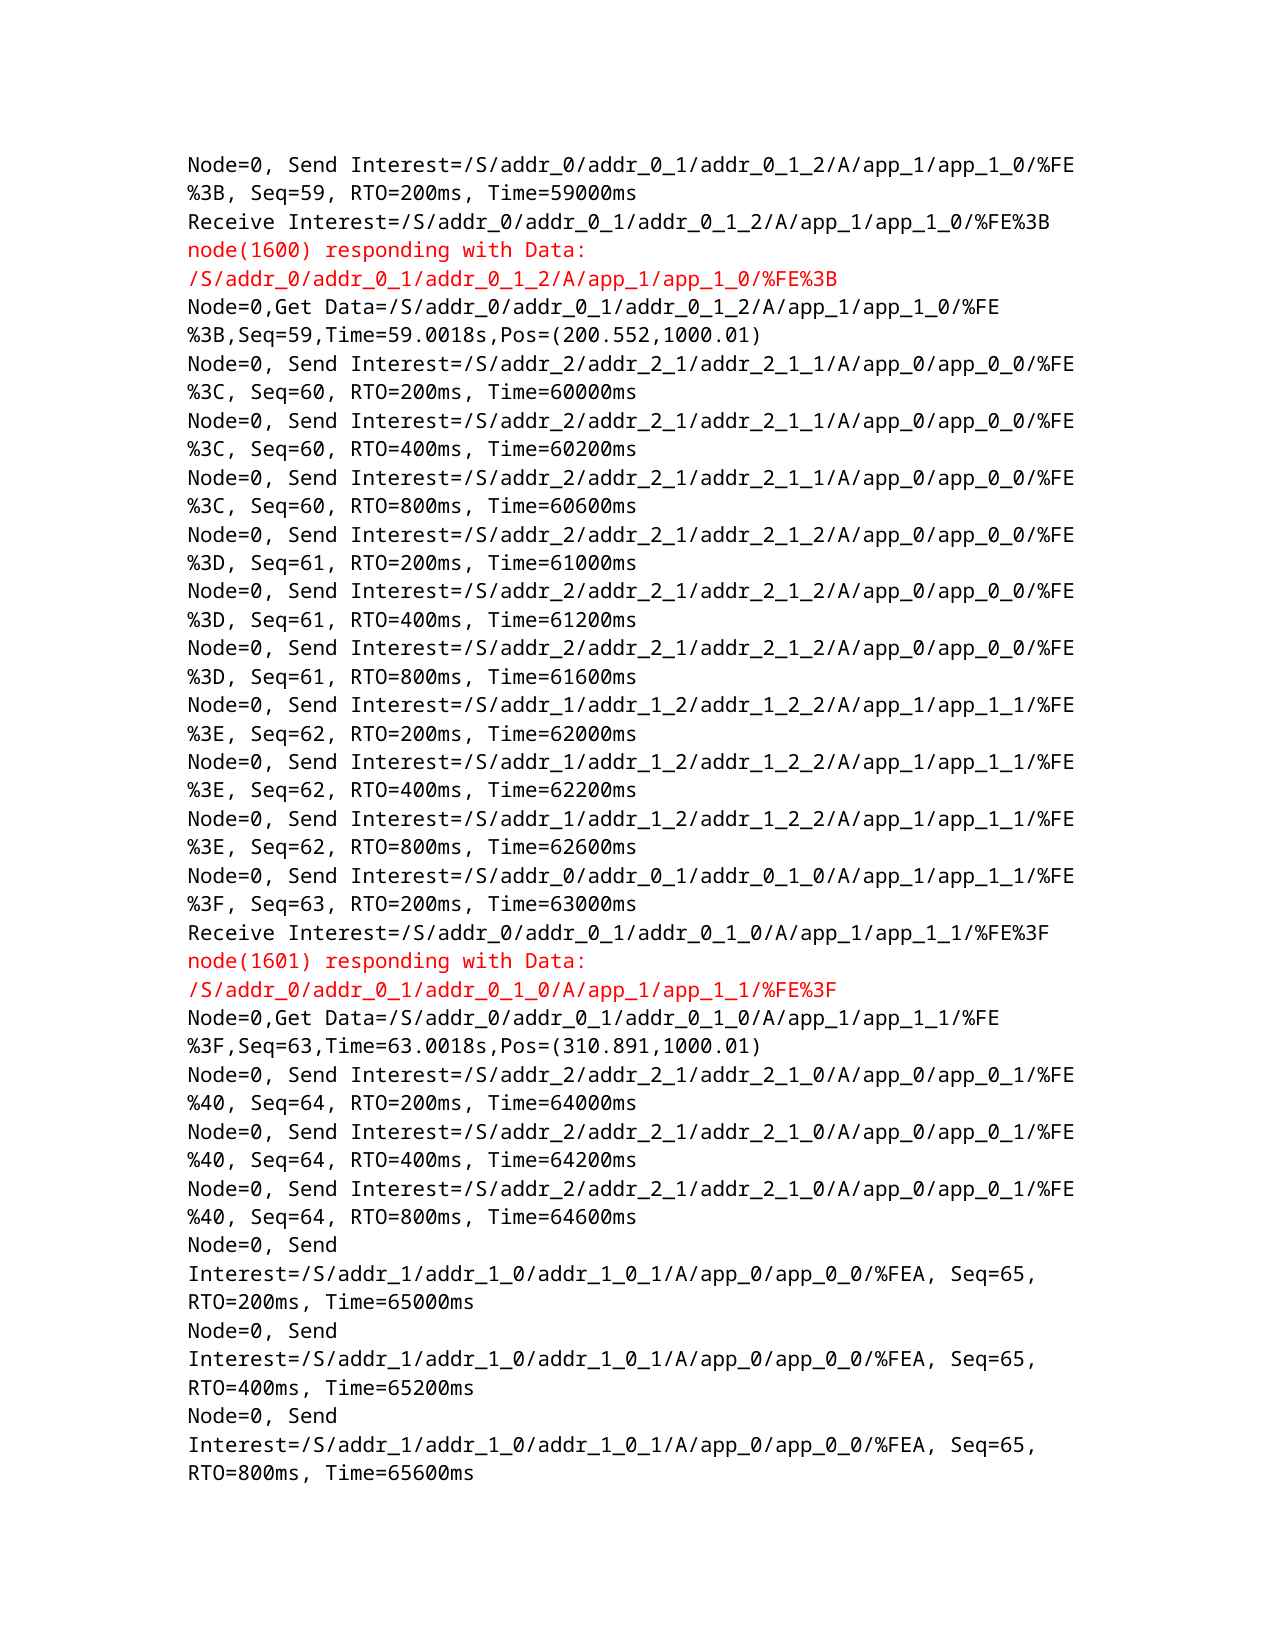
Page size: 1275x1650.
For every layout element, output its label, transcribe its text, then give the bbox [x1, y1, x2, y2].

text Node=0, Send Interest=/S/addr_2/addr_2_1/addr_2_1_0/A/app_0/app_0_1/%FE%40, Seq=64, RTO=200ms, Time=64000ms [187, 1060, 1087, 1117]
text node(1601) responding with Data: /S/addr_0/addr_0_1/addr_0_1_0/A/app_1/app_1_1/%FE%3F [187, 946, 1087, 1003]
text Node=0, Send Interest=/S/addr_2/addr_2_1/addr_2_1_1/A/app_0/app_0_0/%FE%3C, Seq=60, RTO=800ms, Time=60600ms [187, 463, 1087, 520]
text Node=0, Send Interest=/S/addr_1/addr_1_0/addr_1_0_1/A/app_0/app_0_0/%FEA, Seq=65, RTO=400ms, Time=65200ms [187, 1316, 1087, 1401]
text Receive Interest=/S/addr_0/addr_0_1/addr_0_1_0/A/app_1/app_1_1/%FE%3F [187, 918, 1087, 946]
text Node=0, Send Interest=/S/addr_1/addr_1_0/addr_1_0_1/A/app_0/app_0_0/%FEA, Seq=65, RTO=200ms, Time=65000ms [187, 1231, 1087, 1316]
text Node=0, Send Interest=/S/addr_0/addr_0_1/addr_0_1_0/A/app_1/app_1_1/%FE%3F, Seq=63, RTO=200ms, Time=63000ms [187, 861, 1087, 918]
text Node=0,Get Data=/S/addr_0/addr_0_1/addr_0_1_2/A/app_1/app_1_0/%FE%3B,Seq=59,Time=59.0018s,Pos=(200.552,1000.01) [187, 292, 1087, 349]
text node(1600) responding with Data: /S/addr_0/addr_0_1/addr_0_1_2/A/app_1/app_1_0/%FE%3B [187, 235, 1087, 292]
text Node=0, Send Interest=/S/addr_2/addr_2_1/addr_2_1_2/A/app_0/app_0_0/%FE%3D, Seq=61, RTO=200ms, Time=61000ms [187, 520, 1087, 577]
text Node=0, Send Interest=/S/addr_1/addr_1_2/addr_1_2_2/A/app_1/app_1_1/%FE%3E, Seq=62, RTO=200ms, Time=62000ms [187, 690, 1087, 747]
text Node=0, Send Interest=/S/addr_2/addr_2_1/addr_2_1_2/A/app_0/app_0_0/%FE%3D, Seq=61, RTO=400ms, Time=61200ms [187, 577, 1087, 633]
text Node=0, Send Interest=/S/addr_1/addr_1_2/addr_1_2_2/A/app_1/app_1_1/%FE%3E, Seq=62, RTO=400ms, Time=62200ms [187, 747, 1087, 804]
text Node=0, Send Interest=/S/addr_2/addr_2_1/addr_2_1_1/A/app_0/app_0_0/%FE%3C, Seq=60, RTO=400ms, Time=60200ms [187, 406, 1087, 463]
text Node=0, Send Interest=/S/addr_1/addr_1_0/addr_1_0_1/A/app_0/app_0_0/%FEA, Seq=65, RTO=800ms, Time=65600ms [187, 1401, 1087, 1487]
text Node=0, Send Interest=/S/addr_2/addr_2_1/addr_2_1_0/A/app_0/app_0_1/%FE%40, Seq=64, RTO=800ms, Time=64600ms [187, 1174, 1087, 1231]
text Node=0, Send Interest=/S/addr_2/addr_2_1/addr_2_1_0/A/app_0/app_0_1/%FE%40, Seq=64, RTO=400ms, Time=64200ms [187, 1117, 1087, 1174]
text Node=0, Send Interest=/S/addr_0/addr_0_1/addr_0_1_2/A/app_1/app_1_0/%FE%3B, Seq=59, RTO=200ms, Time=59000ms [187, 150, 1087, 207]
text Node=0,Get Data=/S/addr_0/addr_0_1/addr_0_1_0/A/app_1/app_1_1/%FE%3F,Seq=63,Time=63.0018s,Pos=(310.891,1000.01) [187, 1003, 1087, 1060]
text Node=0, Send Interest=/S/addr_2/addr_2_1/addr_2_1_1/A/app_0/app_0_0/%FE%3C, Seq=60, RTO=200ms, Time=60000ms [187, 349, 1087, 406]
text Node=0, Send Interest=/S/addr_1/addr_1_2/addr_1_2_2/A/app_1/app_1_1/%FE%3E, Seq=62, RTO=800ms, Time=62600ms [187, 804, 1087, 861]
text Node=0, Send Interest=/S/addr_2/addr_2_1/addr_2_1_2/A/app_0/app_0_0/%FE%3D, Seq=61, RTO=800ms, Time=61600ms [187, 633, 1087, 690]
text Receive Interest=/S/addr_0/addr_0_1/addr_0_1_2/A/app_1/app_1_0/%FE%3B [187, 207, 1087, 235]
